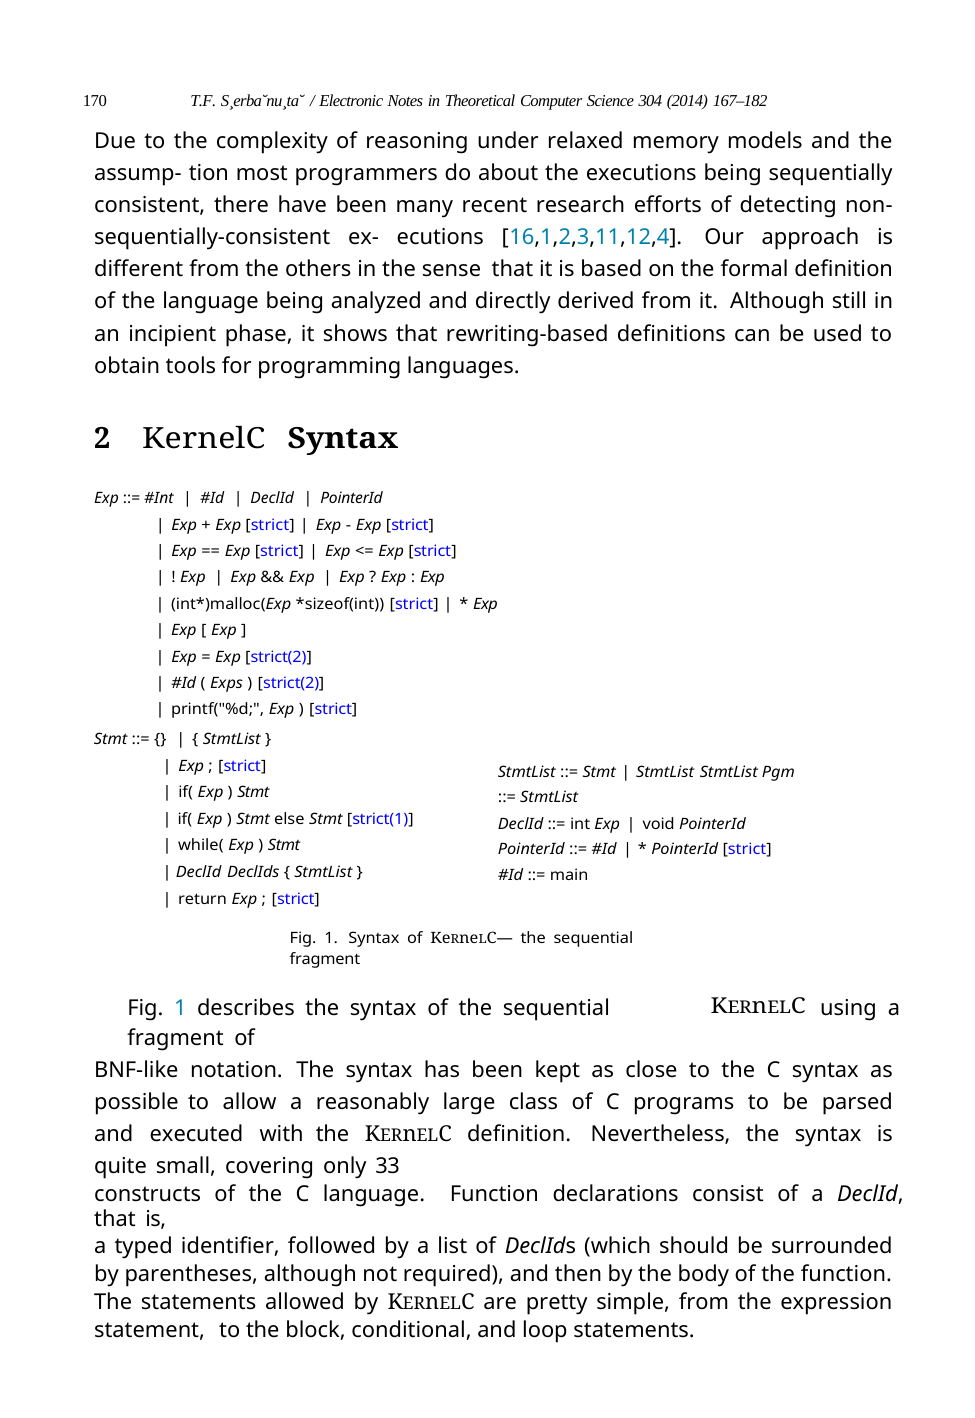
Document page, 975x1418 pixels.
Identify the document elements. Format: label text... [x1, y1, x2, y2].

text | if( Exp ) Stmt [164, 781, 446, 802]
text Fig. 1. Syntax of KernelC— the sequential fragment [289, 927, 699, 969]
text | while( Exp ) Stmt [164, 834, 446, 855]
text | if( Exp ) Stmt else Stmt [strict(1)] [164, 808, 446, 829]
text Exp ::= #Int | #Id | DeclId | PointerId [94, 487, 904, 508]
text | Exp [ Exp ] [157, 618, 904, 640]
text BNF-like notation. The syntax has been kept as close to the C syntax as possible to allow a reasonably large class of C programs to be parsed and executed with the KernelC definition. Nevertheless, the syntax is quite small, covering only 33 [94, 1054, 893, 1180]
text DeclId ::= int Exp | void PointerId PointerId ::= #Id | * PointerId [strict] #Id ::= main [498, 812, 800, 885]
text Fig. 1 describes the syntax of the sequential fragment of [127, 992, 699, 1052]
text | DeclId DeclIds { StmtList } [164, 861, 446, 882]
text using a [820, 992, 904, 1021]
text | Exp == Exp [strict] | Exp <= Exp [strict] [158, 539, 904, 561]
text | (int*)malloc(Exp *sizeof(int)) [strict] | * Exp [157, 592, 904, 614]
list KernelC Syntax [94, 417, 904, 457]
text | Exp + Exp [strict] | Exp - Exp [strict] [158, 513, 904, 534]
text Due to the complexity of reasoning under relaxed memory models and the assump- tion most programmers do about the executions being sequentially consistent, there have been many recent research efforts of detecting non-sequentially-consistent ex- ecutions [16,1,2,3,11,12,4]. Our approach is different from the others in the sense that it is based on the formal definition of the language being analyzed and directly derived from it. Although still in an incipient phase, it shows that rewriting-based definitions can be used to obtain tools for programming languages. [94, 125, 893, 379]
text StmtList ::= Stmt | StmtList StmtList Pgm ::= StmtList [498, 760, 796, 807]
text KernelC [710, 990, 809, 1019]
text Stmt ::= {} | { StmtList } [94, 728, 904, 749]
text constructs of the C language. Function declarations consist of a DeclId, that is, [94, 1182, 904, 1231]
text | printf("%d;", Exp ) [strict] [157, 698, 904, 719]
text | Exp ; [strict] [164, 754, 446, 776]
text | return Exp ; [strict] [164, 887, 446, 909]
text | #Id ( Exps ) [strict(2)] [157, 672, 904, 693]
text | Exp = Exp [strict(2)] [157, 645, 904, 667]
text | ! Exp | Exp && Exp | Exp ? Exp : Exp [158, 566, 904, 587]
text a typed identifier, followed by a list of DeclIds (which should be surrounded by parentheses, although not required), and then by the body of the function. The statements allowed by KernelC are pretty simple, from the expression statement, to the block, conditional, and loop statements. [94, 1232, 893, 1343]
